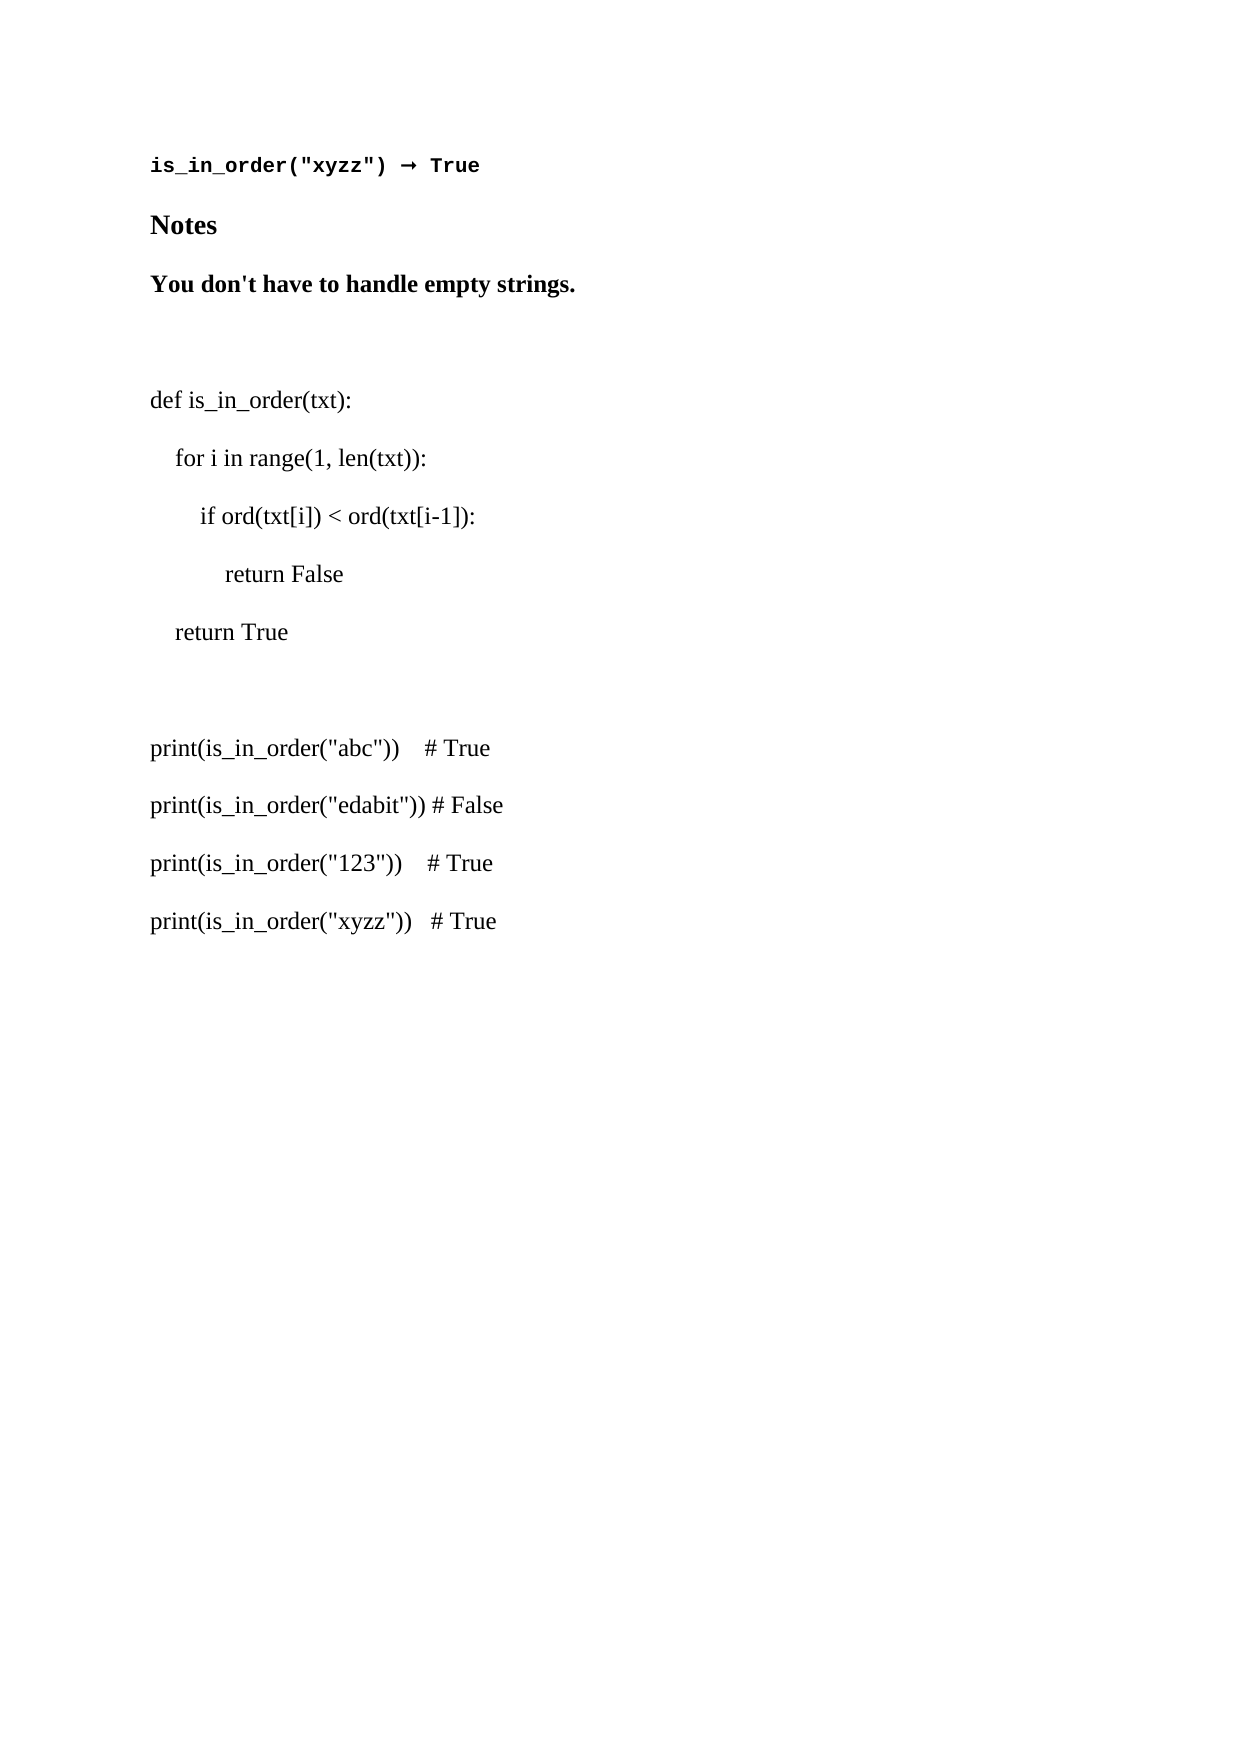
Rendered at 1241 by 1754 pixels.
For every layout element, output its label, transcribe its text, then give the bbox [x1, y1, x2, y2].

text if ord(txt[i]) < ord(txt[i-1]): [150, 501, 1090, 530]
subtitle Notes [150, 208, 1090, 240]
text return True [150, 617, 1090, 646]
text print(is_in_order("xyzz")) # True [150, 906, 1090, 935]
text print(is_in_order("123")) # True [150, 848, 1090, 877]
text print(is_in_order("edabit")) # False [150, 791, 1090, 819]
text is_in_order("xyzz") ➞ True [150, 150, 1090, 178]
text print(is_in_order("abc")) # True [150, 733, 1090, 761]
text You don't have to handle empty strings. [150, 269, 1090, 298]
text return False [150, 559, 1090, 588]
text def is_in_order(txt): [150, 385, 1090, 414]
text for i in range(1, len(txt)): [150, 443, 1090, 472]
